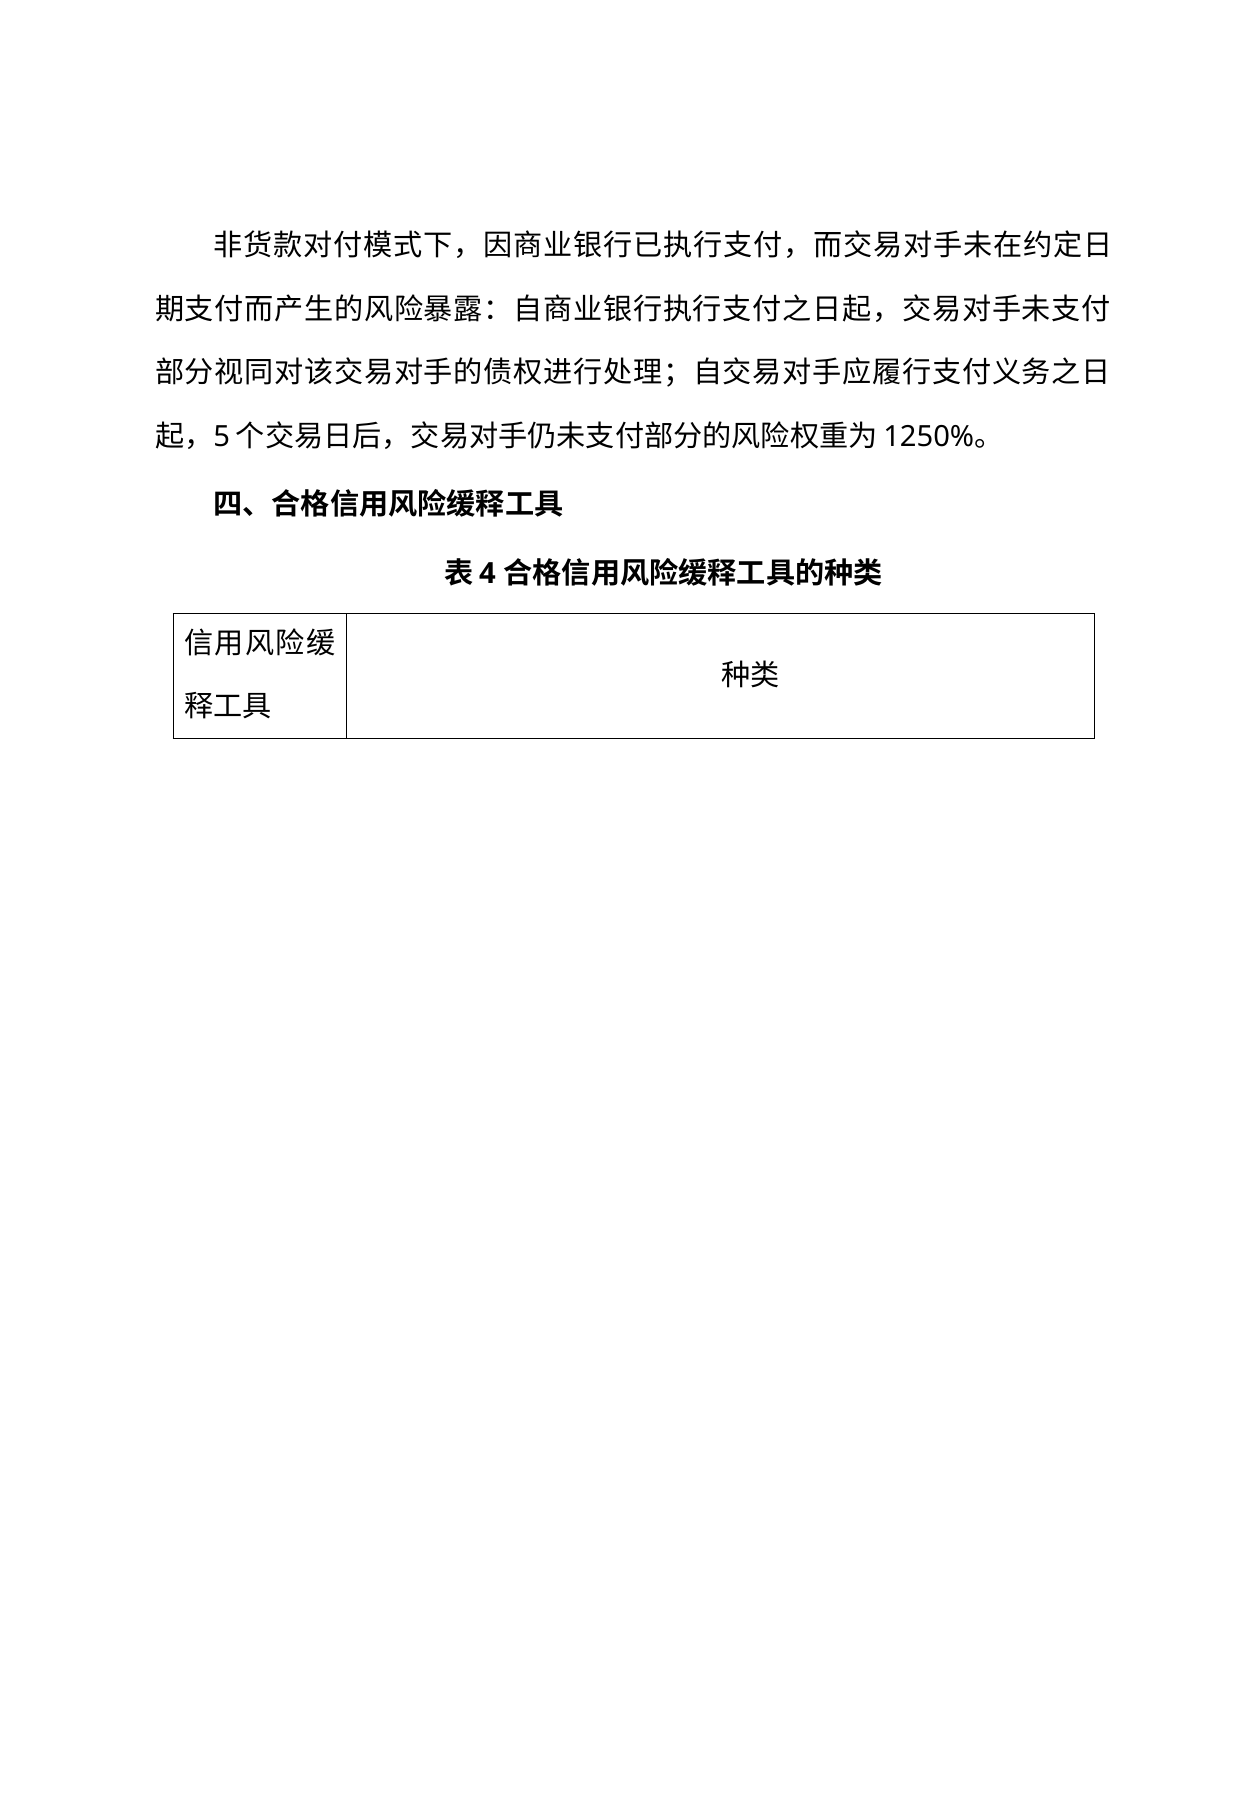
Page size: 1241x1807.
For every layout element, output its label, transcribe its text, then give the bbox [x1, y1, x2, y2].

text 表4 合格信用风险缓释工具的种类 [155, 549, 1113, 592]
table_header 信用风险缓释工具 [174, 614, 346, 738]
text 非货款对付模式下，因商业银行已执行支付，而交易对手未在约定日期支付而产生的风险暴露：自商业银行执行支付之日起，交易对手未支付部分视同对该交易对手的债权进行处理；自交易对手应履行支付义务之日起，5个交易日后，交易对手仍未支付部分的风险权重为1250%。 [155, 222, 1113, 454]
text 四、合格信用风险缓释工具 [155, 481, 1113, 523]
table_header 种类 [347, 614, 1094, 738]
